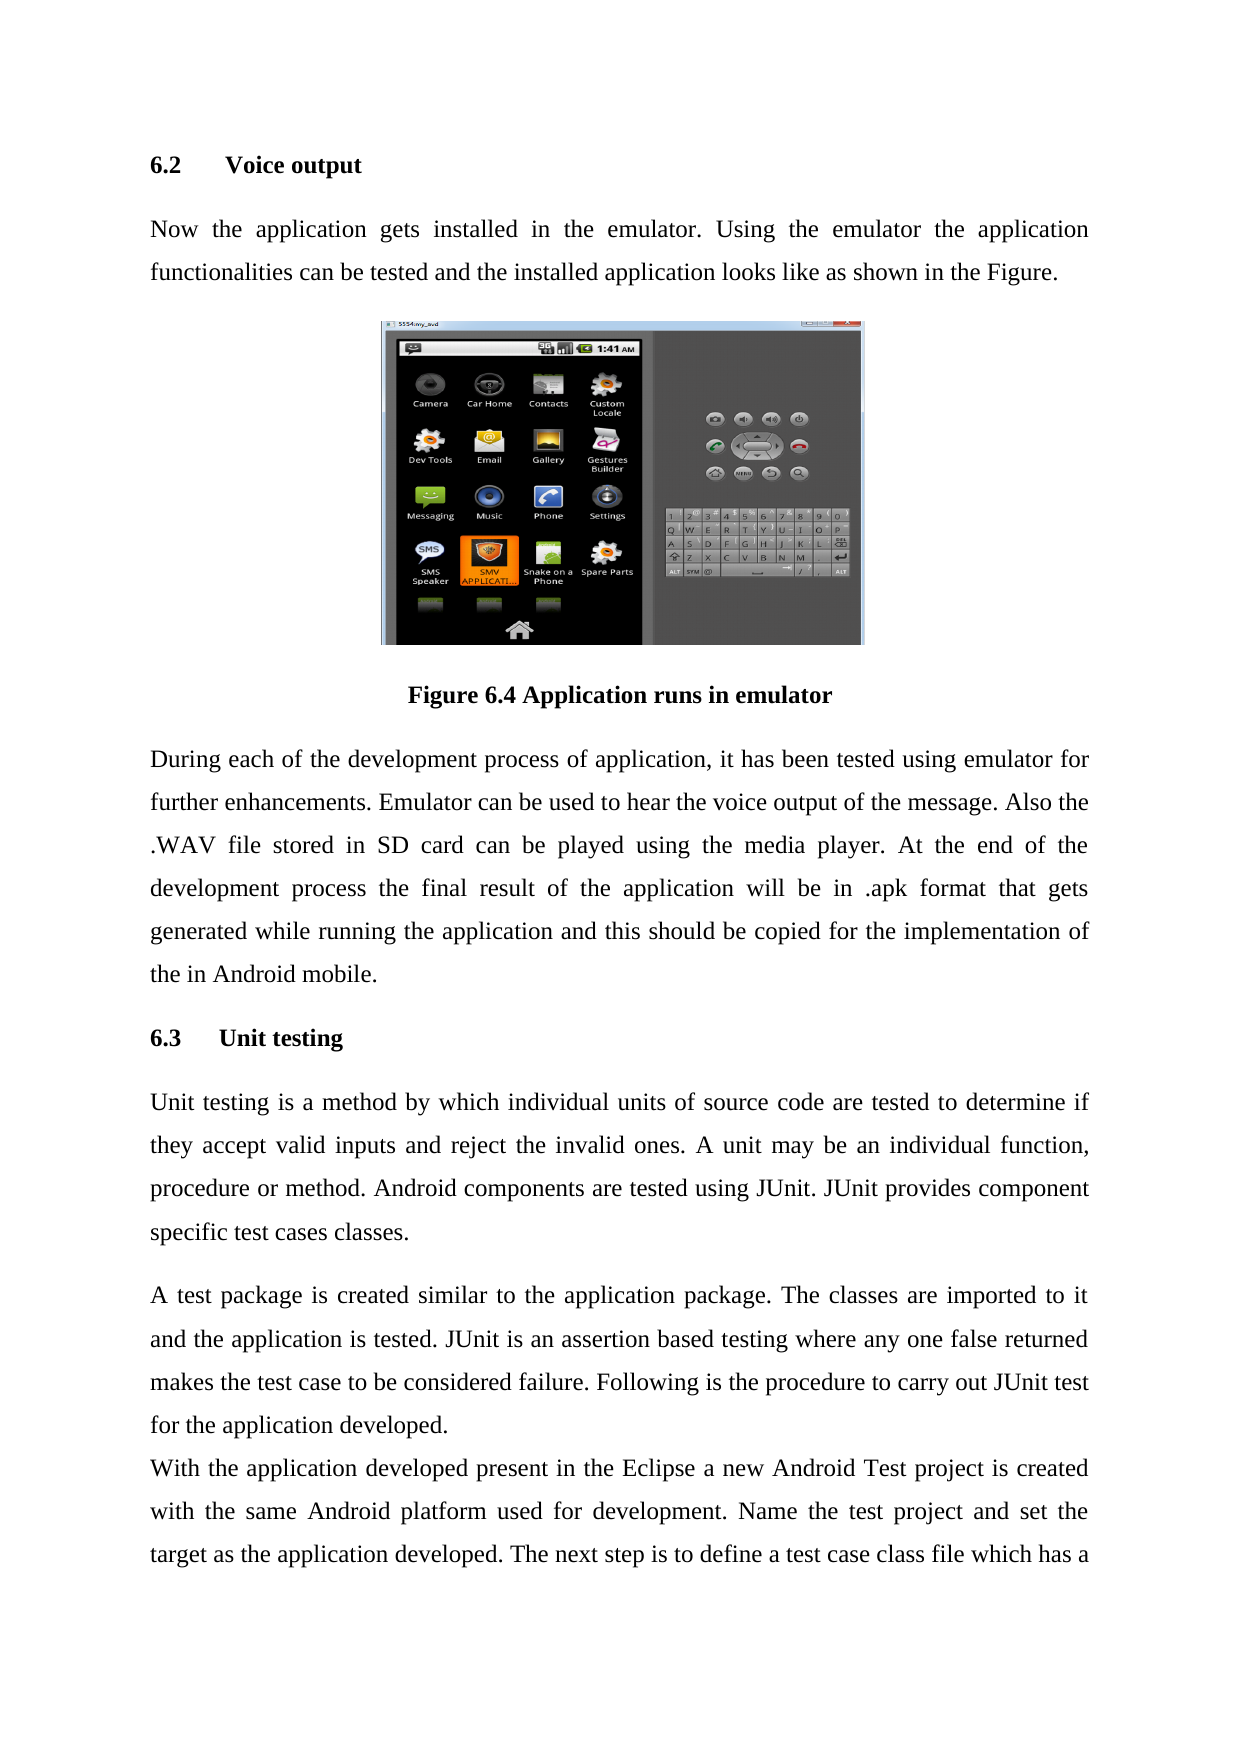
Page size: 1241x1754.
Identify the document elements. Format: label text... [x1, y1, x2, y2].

text Figure 6.4 Application runs in emulator [150, 680, 1090, 708]
text 6.2 Voice output [150, 150, 1090, 179]
text 6.3 Unit testing [150, 1023, 1090, 1052]
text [150, 1453, 1090, 1568]
text Now the application gets installed in the emulator. Using the emulator the application functionalities can be tested and the installed application looks like as shown in the Figure. [150, 214, 1090, 286]
text Unit testing is a method by which individual units of source code are tested to determine if they accept valid inputs and reject the invalid ones. A unit may be an individual function, procedure or method. Android components are tested using JUnit. JUnit provides component specific test cases classes. [150, 1087, 1090, 1245]
text During each of the development process of application, it has been tested using emulator for further enhancements. Emulator can be used to hear the voice output of the message. Also the .WAV file stored in SD card can be played using the media player. At the end of the development process the final result of the application will be in .apk format that gets generated while running the application and this should be copied for the implementation of the in Android mobile. [150, 744, 1090, 988]
text A test package is created similar to the application package. The classes are imported to it and the application is tested. JUnit is an assertion based testing where any one false returned makes the test case to be considered failure. Following is the procedure to carry out JUnit test for the application developed. [150, 1281, 1090, 1439]
picture [381, 321, 865, 645]
